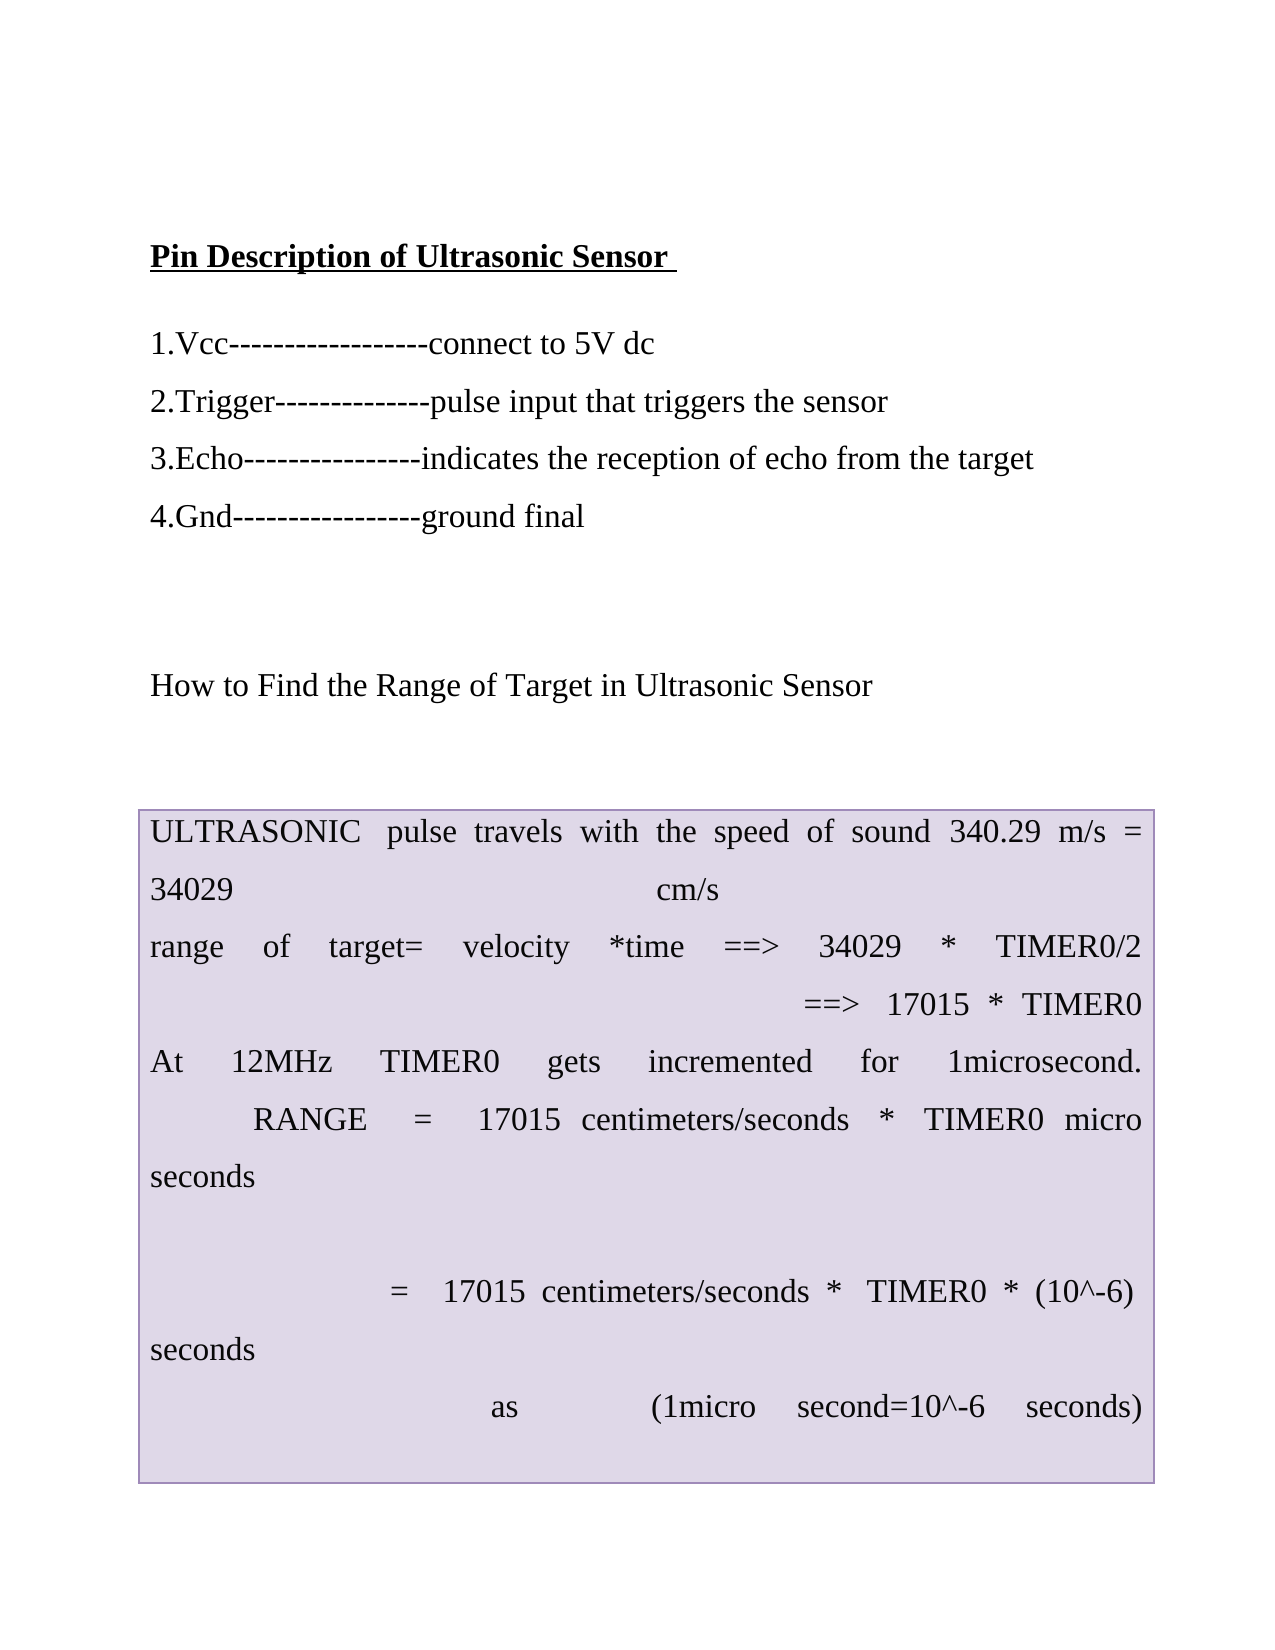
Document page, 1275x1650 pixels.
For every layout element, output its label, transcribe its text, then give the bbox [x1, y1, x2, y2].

text 1.Vcc------------------connect to 5V dc [150, 323, 1125, 362]
text How to Find the Range of Target in Ultrasonic Sensor [150, 665, 1125, 703]
text Pin Description of Ultrasonic Sensor [150, 237, 1125, 275]
text 3.Echo----------------indicates the reception of echo from the target [150, 438, 1125, 477]
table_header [140, 811, 1153, 1482]
text 2.Trigger--------------pulse input that triggers the sensor [150, 381, 1125, 419]
text 4.Gnd-----------------ground final [150, 496, 1125, 534]
